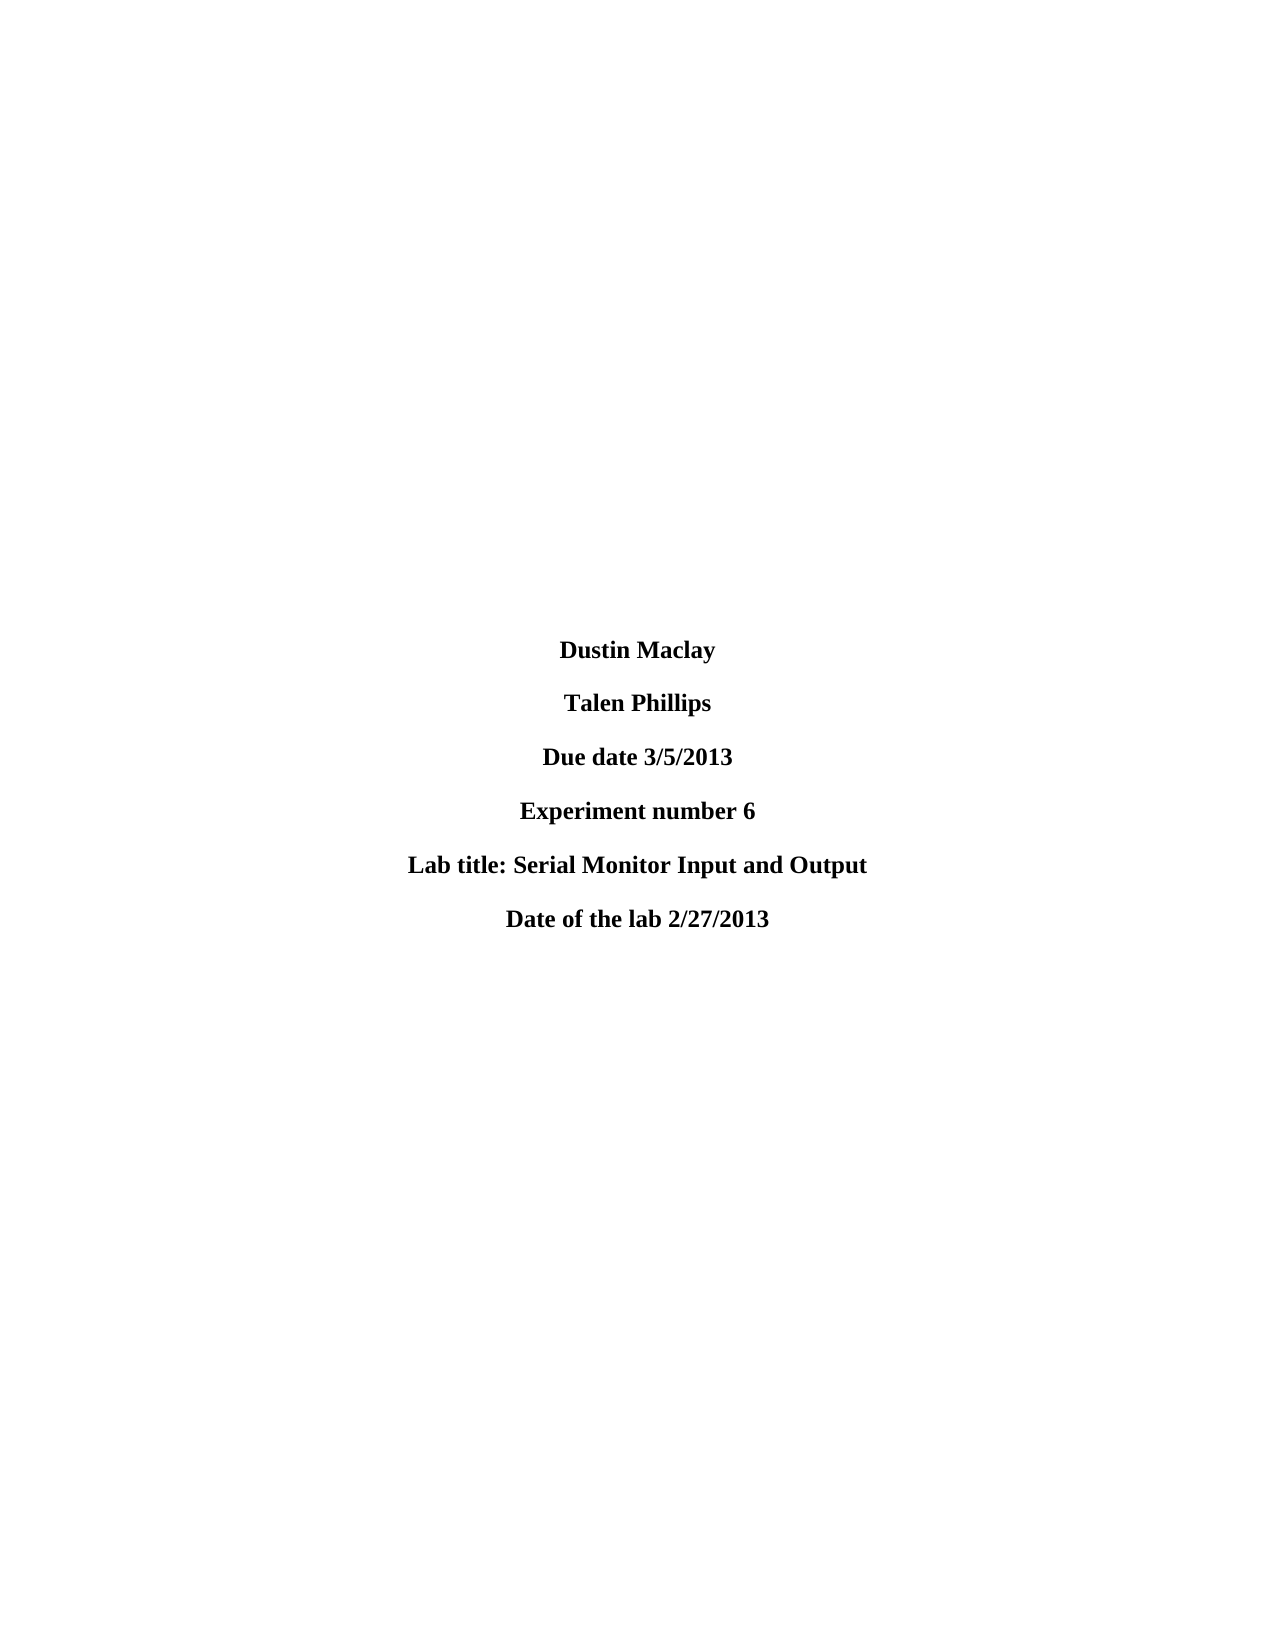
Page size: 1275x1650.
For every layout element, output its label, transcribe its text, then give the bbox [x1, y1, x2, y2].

text Dustin Maclay [150, 635, 1125, 663]
text Lab title: Serial Monitor Input and Output [150, 850, 1125, 879]
text Due date 3/5/2013 [150, 742, 1125, 771]
text Talen Phillips [150, 688, 1125, 717]
text Date of the lab 2/27/2013 [150, 904, 1125, 933]
text Experiment number 6 [150, 796, 1125, 825]
